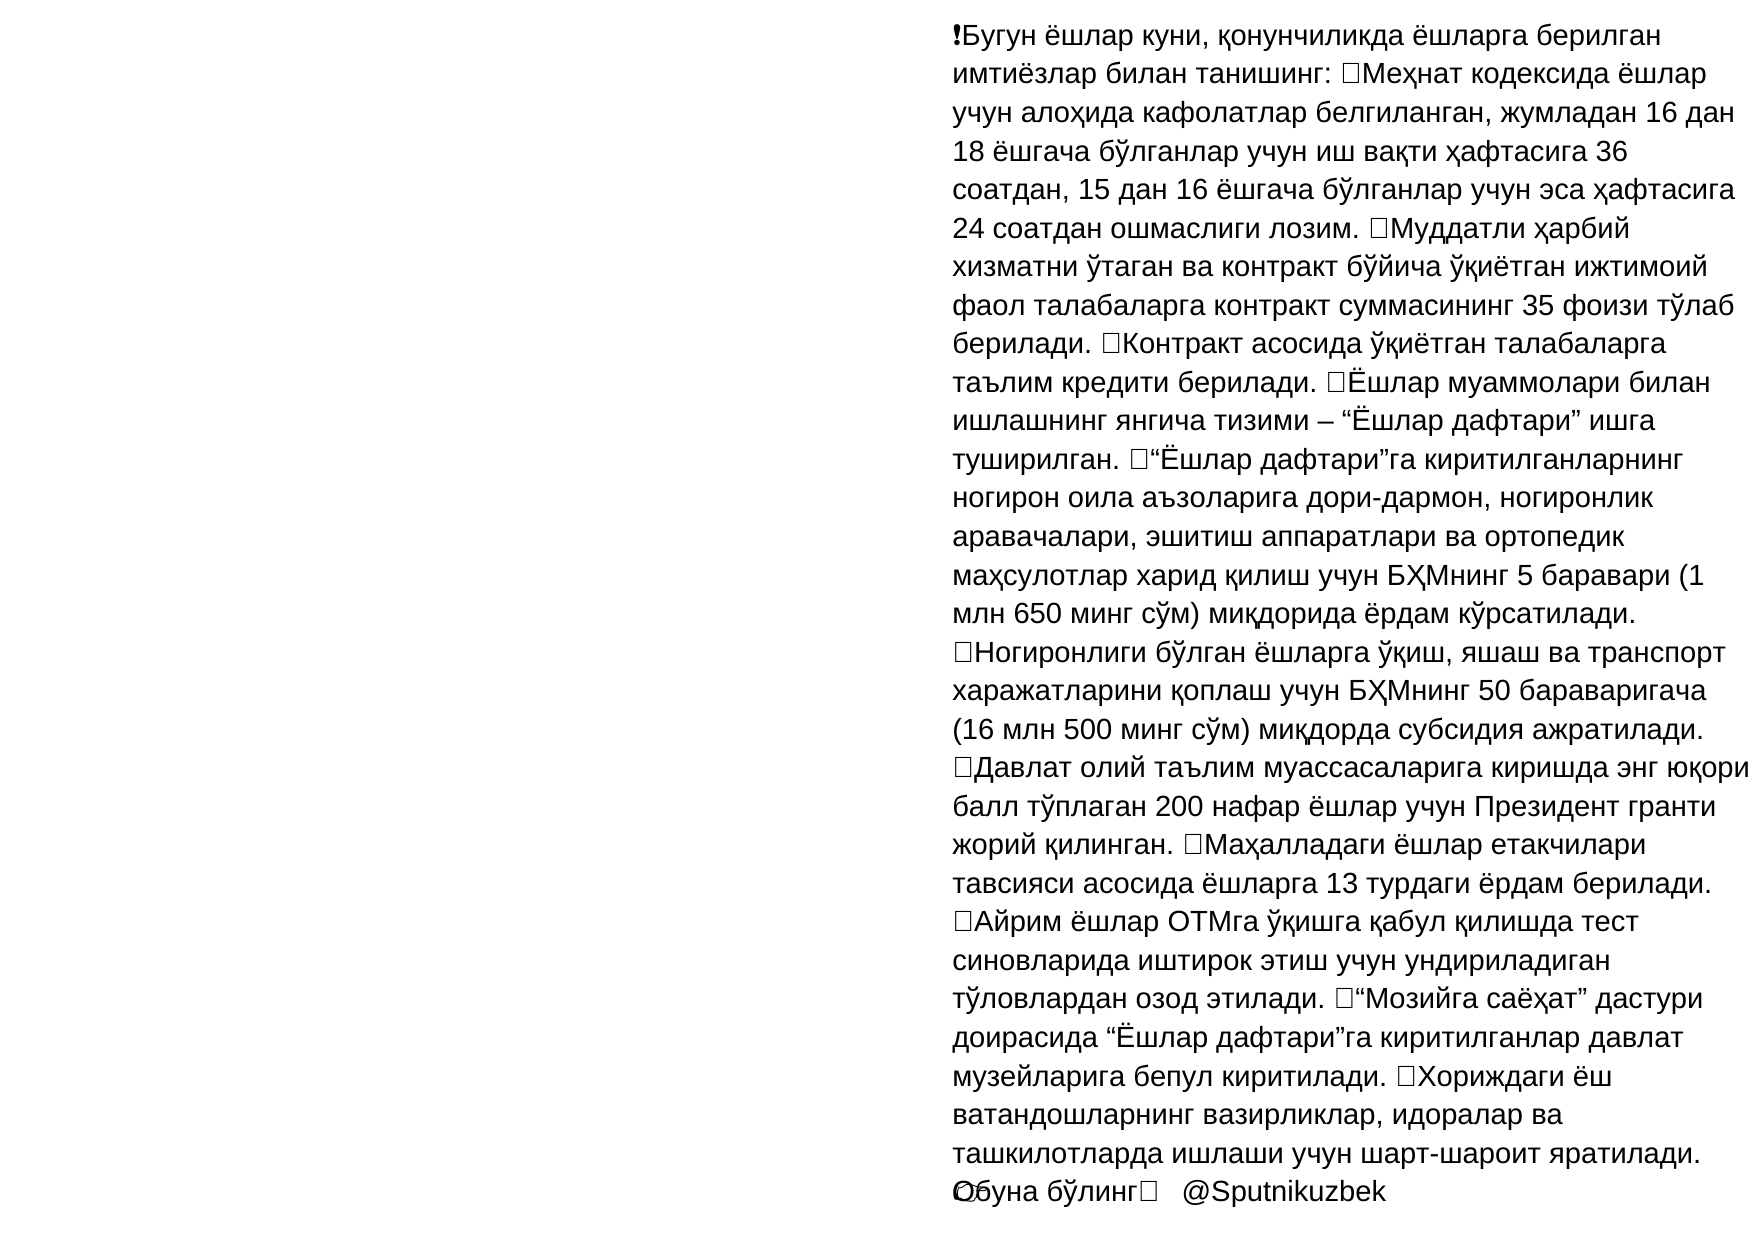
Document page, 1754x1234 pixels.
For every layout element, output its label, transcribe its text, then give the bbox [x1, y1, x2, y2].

text ❗️Бугун ёшлар куни, қонунчиликда ёшларга берилган имтиёзлар билан танишинг: 🔸Меҳнат кодексида ёшлар учун алоҳида кафолатлар белгиланган, жумладан 16 дан 18 ёшгача бўлганлар учун иш вақти ҳафтасига 36 соатдан, 15 дан 16 ёшгача бўлганлар учун эса ҳафтасига 24 соатдан ошмаслиги лозим. 🔸Муддатли ҳарбий хизматни ўтаган ва контракт бўйича ўқиётган ижтимоий фаол талабаларга контракт суммасининг 35 фоизи тўлаб берилади. 🔸Контракт асосида ўқиётган талабаларга таълим кредити берилади. 🔸Ёшлар муаммолари билан ишлашнинг янгича тизими – “Ёшлар дафтари” ишга туширилган. 🔸“Ёшлар дафтари”га киритилганларнинг ногирон оила аъзоларига дори-дармон, ногиронлик аравачалари, эшитиш аппаратлари ва ортопедик маҳсулотлар харид қилиш учун БҲМнинг 5 баравари (1 млн 650 минг сўм) миқдорида ёрдам кўрсатилади. 🔸Ногиронлиги бўлган ёшларга ўқиш, яшаш ва транспорт харажатларини қоплаш учун БҲМнинг 50 бараваригача (16 млн 500 минг сўм) миқдорда субсидия ажратилади. 🔸Давлат олий таълим муассасаларига киришда энг юқори балл тўплаган 200 нафар ёшлар учун Президент гранти жорий қилинган. 🔸Маҳалладаги ёшлар етакчилари тавсияси асосида ёшларга 13 турдаги ёрдам берилади. 🔸Айрим ёшлар ОТМга ўқишга қабул қилишда тест синовларида иштирок этиш учун ундириладиган тўловлардан озод этилади. 🔸“Мозийга саёҳат” дастури доирасида “Ёшлар дафтари”га киритилганлар давлат музейларига бепул киритилади. 🔸Хориждаги ёш ватандошларнинг вазирликлар, идоралар ва ташкилотларда ишлаши учун шарт-шароит яратилади. ✅Обуна бўлинг👉 @Sputnikuzbek [952, 18, 1754, 1208]
